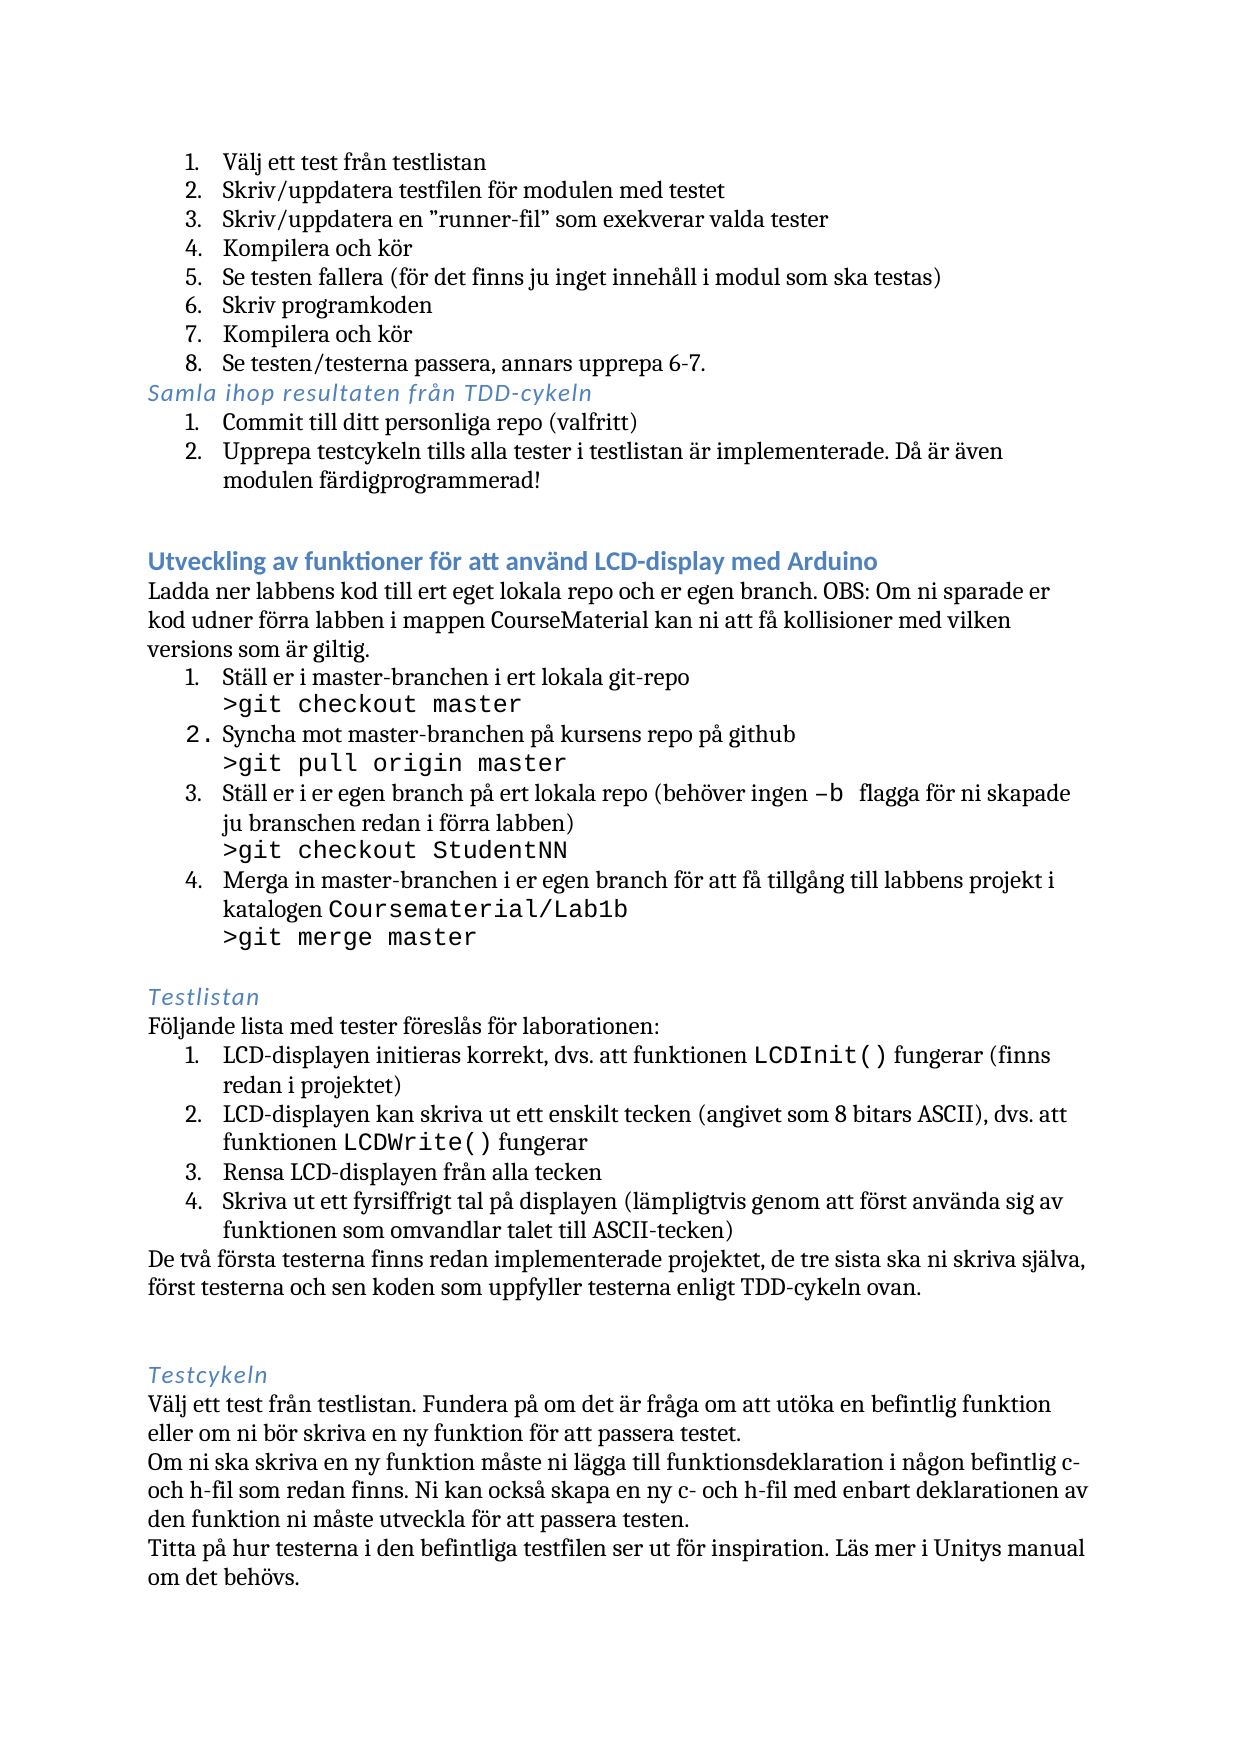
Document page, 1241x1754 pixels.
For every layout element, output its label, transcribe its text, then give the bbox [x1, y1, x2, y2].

list Skriva ut ett fyrsiffrigt tal på displayen (lämpligtvis genom att först använda sig av funktionen som omvandlar talet till ASCII-tecken) [185, 1187, 1093, 1244]
list Rensa LCD-displayen från alla tecken [185, 1158, 1093, 1187]
list Ställ er i er egen branch på ert lokala repo (behöver ingen –b flagga för ni skapade ju branschen redan i förra labben) >git checkout StudentNN [185, 779, 1093, 866]
text De två första testerna finns redan implementerade projektet, de tre sista ska ni skriva själva, först testerna och sen koden som uppfyller testerna enligt TDD-cykeln ovan. [148, 1244, 1093, 1302]
subtitle Testlistan [148, 982, 1093, 1012]
list LCD-displayen kan skriva ut ett enskilt tecken (angivet som 8 bitars ASCII), dvs. att funktionen LCDWrite() fungerar [185, 1099, 1093, 1158]
list Se testen/testerna passera, annars upprepa 6-7. [185, 349, 1093, 378]
list Ställ er i master-branchen i ert lokala git-repo >git checkout master [185, 663, 1093, 720]
list Syncha mot master-branchen på kursens repo på github >git pull origin master [185, 720, 1093, 779]
list Skriv/uppdatera testfilen för modulen med testet [185, 176, 1093, 205]
subtitle Samla ihop resultaten från TDD-cykeln [148, 378, 1093, 408]
list Välj ett test från testlistan [185, 148, 1093, 176]
text Välj ett test från testlistan. Fundera på om det är fråga om att utöka en befintlig funktion eller om ni bör skriva en ny funktion för att passera testet. [148, 1390, 1093, 1448]
list Merga in master-branchen i er egen branch för att få tillgång till labbens projekt i katalogen Coursematerial/Lab1b >git merge master [185, 866, 1093, 953]
text Följande lista med tester föreslås för laborationen: [148, 1012, 1093, 1041]
list Skriv programkoden [185, 291, 1093, 320]
subtitle Utveckling av funktioner för att använd LCD-display med Arduino [148, 544, 1093, 577]
list Commit till ditt personliga repo (valfritt) [185, 408, 1093, 437]
list Se testen fallera (för det finns ju inget innehåll i modul som ska testas) [185, 263, 1093, 291]
text Ladda ner labbens kod till ert eget lokala repo och er egen branch. OBS: Om ni sparade er kod udner förra labben i mappen CourseMaterial kan ni att få kollisioner med vilken versions som är giltig. [148, 577, 1093, 663]
subtitle Testcykeln [148, 1359, 1093, 1390]
list Kompilera och kör [185, 234, 1093, 263]
list Kompilera och kör [185, 320, 1093, 349]
text Titta på hur testerna i den befintliga testfilen ser ut för inspiration. Läs mer i Unitys manual om det behövs. [148, 1534, 1093, 1591]
text Om ni ska skriva en ny funktion måste ni lägga till funktionsdeklaration i någon befintlig c- och h-fil som redan finns. Ni kan också skapa en ny c- och h-fil med enbart deklarationen av den funktion ni måste utveckla för att passera testen. [148, 1448, 1093, 1534]
list Upprepa testcykeln tills alla tester i testlistan är implementerade. Då är även modulen färdigprogrammerad! [185, 437, 1093, 494]
list LCD-displayen initieras korrekt, dvs. att funktionen LCDInit() fungerar (finns redan i projektet) [185, 1041, 1093, 1099]
list Skriv/uppdatera en ”runner-fil” som exekverar valda tester [185, 205, 1093, 234]
